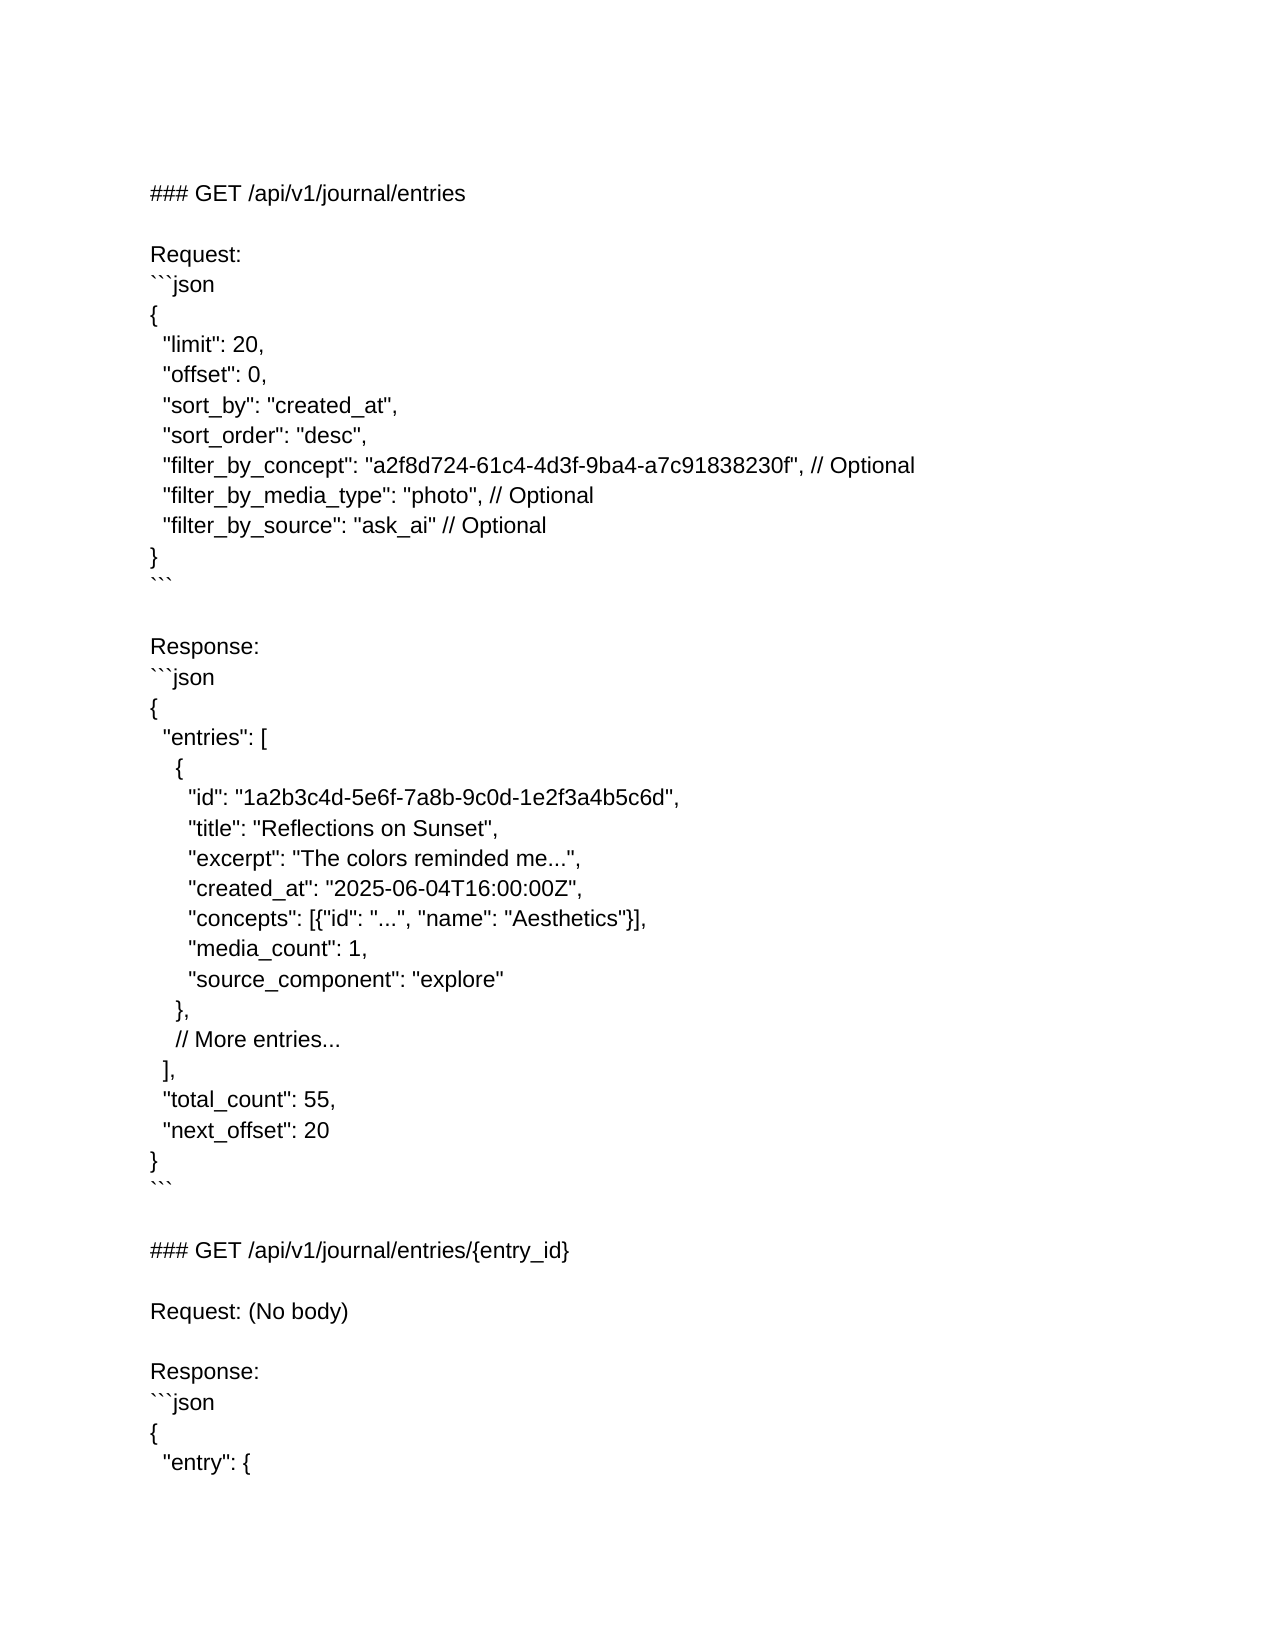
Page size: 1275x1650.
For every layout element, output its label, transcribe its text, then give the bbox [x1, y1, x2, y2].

text "excerpt": "The colors reminded me...", [150, 845, 1125, 871]
text ```json [150, 663, 1125, 690]
text Response: [150, 1358, 1125, 1385]
text ``` [150, 573, 1125, 599]
text { [150, 694, 1125, 720]
text } [150, 543, 1125, 569]
text // More entries... [150, 1026, 1125, 1052]
text "filter_by_media_type": "photo", // Optional [150, 482, 1125, 509]
text "entries": [ [150, 724, 1125, 750]
text ```json [150, 1388, 1125, 1415]
text ``` [150, 1177, 1125, 1203]
text } [150, 1147, 1125, 1173]
text "entry": { [150, 1449, 1125, 1475]
text { [150, 1419, 1125, 1445]
text "concepts": [{"id": "...", "name": "Aesthetics"}], [150, 905, 1125, 932]
text ### GET /api/v1/journal/entries/{entry_id} [150, 1237, 1125, 1264]
text "sort_by": "created_at", [150, 392, 1125, 418]
text ### GET /api/v1/journal/entries [150, 180, 1125, 207]
text }, [150, 996, 1125, 1022]
text Response: [150, 633, 1125, 660]
text Request: (No body) [150, 1298, 1125, 1324]
text ```json [150, 271, 1125, 297]
text "sort_order": "desc", [150, 422, 1125, 448]
text "filter_by_source": "ask_ai" // Optional [150, 512, 1125, 539]
text Request: [150, 241, 1125, 267]
text ], [150, 1056, 1125, 1083]
text "total_count": 55, [150, 1086, 1125, 1113]
text "filter_by_concept": "a2f8d724-61c4-4d3f-9ba4-a7c91838230f", // Optional [150, 452, 1125, 478]
text { [150, 754, 1125, 781]
text "source_component": "explore" [150, 966, 1125, 992]
text "limit": 20, [150, 331, 1125, 358]
text { [150, 301, 1125, 327]
text "created_at": "2025-06-04T16:00:00Z", [150, 875, 1125, 901]
text "media_count": 1, [150, 935, 1125, 962]
text "title": "Reflections on Sunset", [150, 814, 1125, 841]
text "next_offset": 20 [150, 1117, 1125, 1143]
text "id": "1a2b3c4d-5e6f-7a8b-9c0d-1e2f3a4b5c6d", [150, 784, 1125, 811]
text "offset": 0, [150, 361, 1125, 388]
